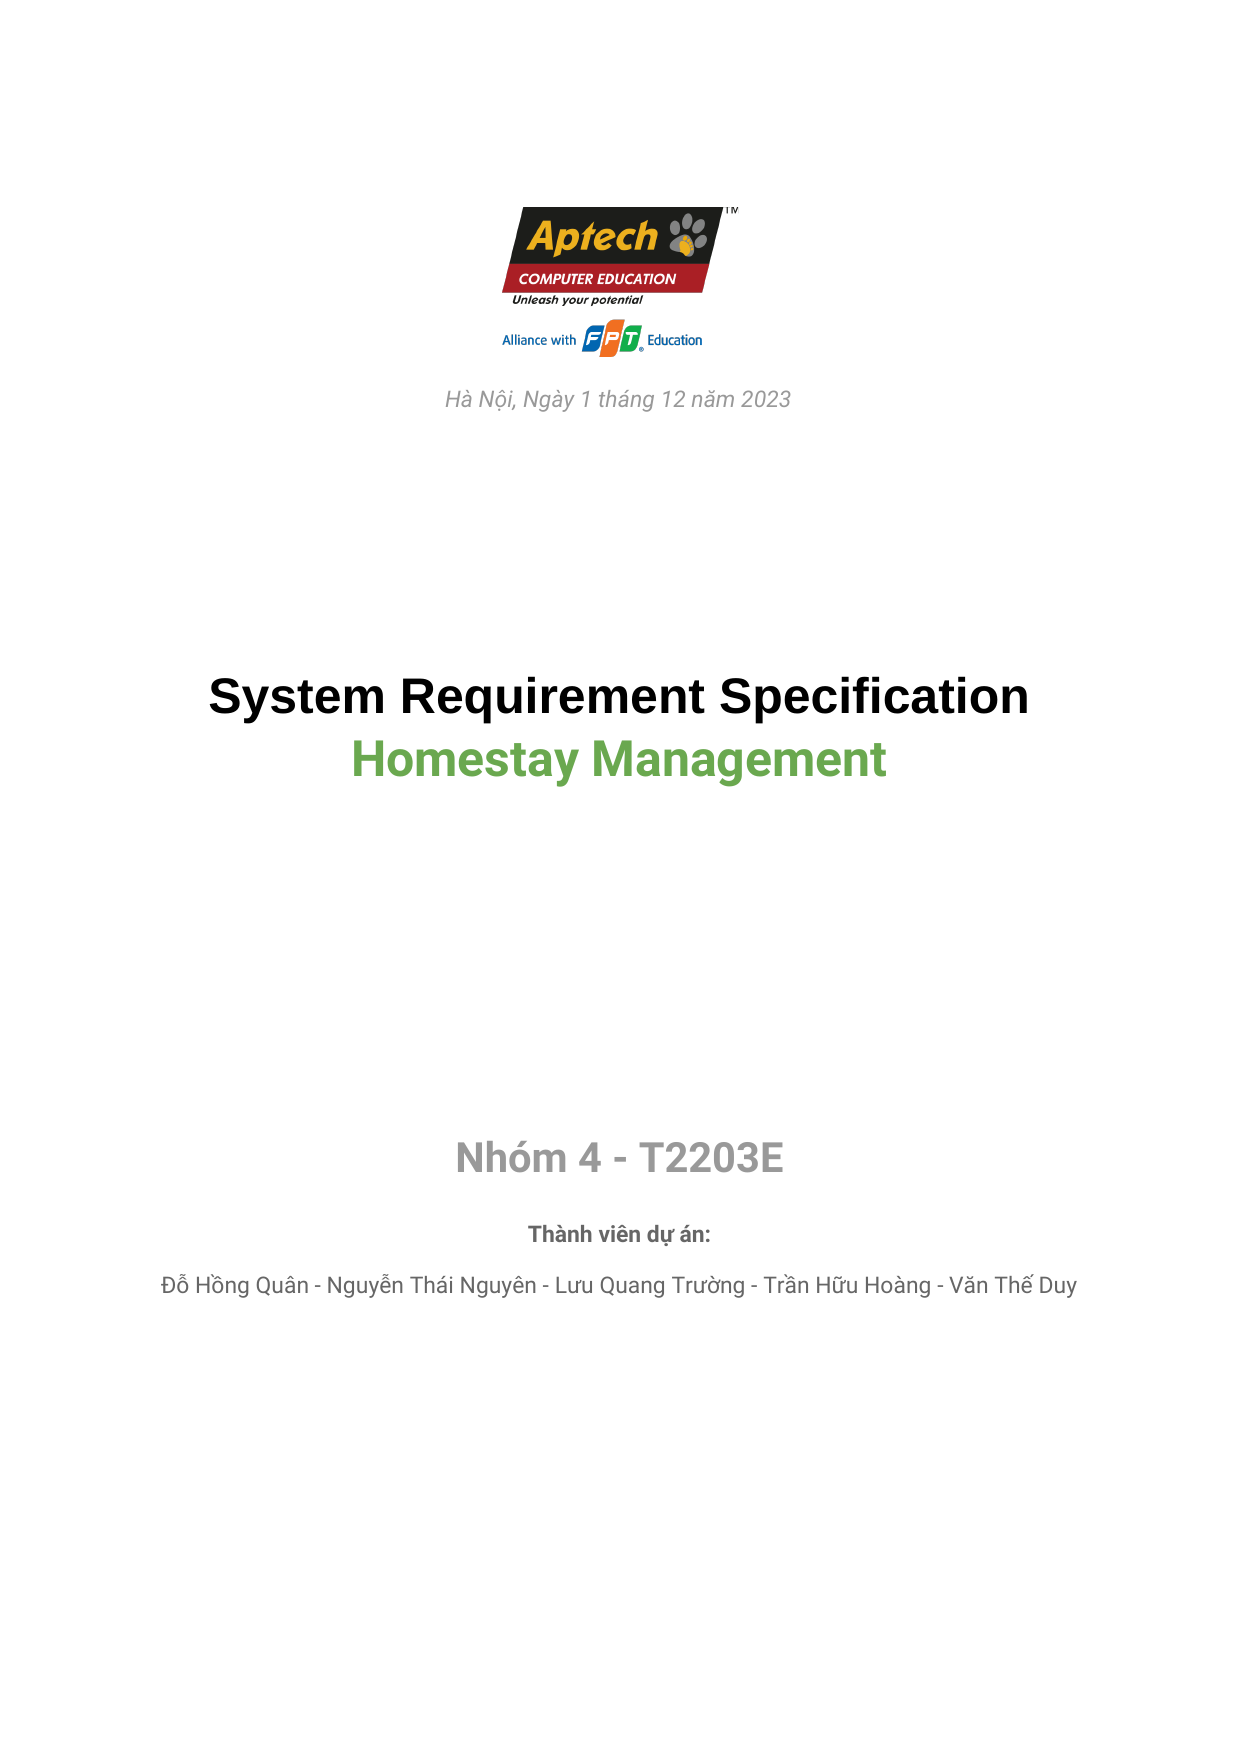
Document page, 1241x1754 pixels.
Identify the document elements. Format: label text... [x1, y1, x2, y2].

title System Requirement Specification [148, 479, 1090, 723]
text Nhóm 4 - T2203E [148, 1134, 1090, 1183]
subtitle Đỗ Hồng Quân - Nguyễn Thái Nguyên - Lưu Quang Trường - Trần Hữu Hoàng - Văn Thế Duy [148, 1273, 1090, 1299]
text Thành viên dự án: [148, 1190, 1090, 1248]
picture [502, 207, 739, 357]
text Homestay Management [148, 730, 1090, 788]
text Hà Nội, Ngày 1 tháng 12 năm 2023 [148, 387, 1090, 413]
